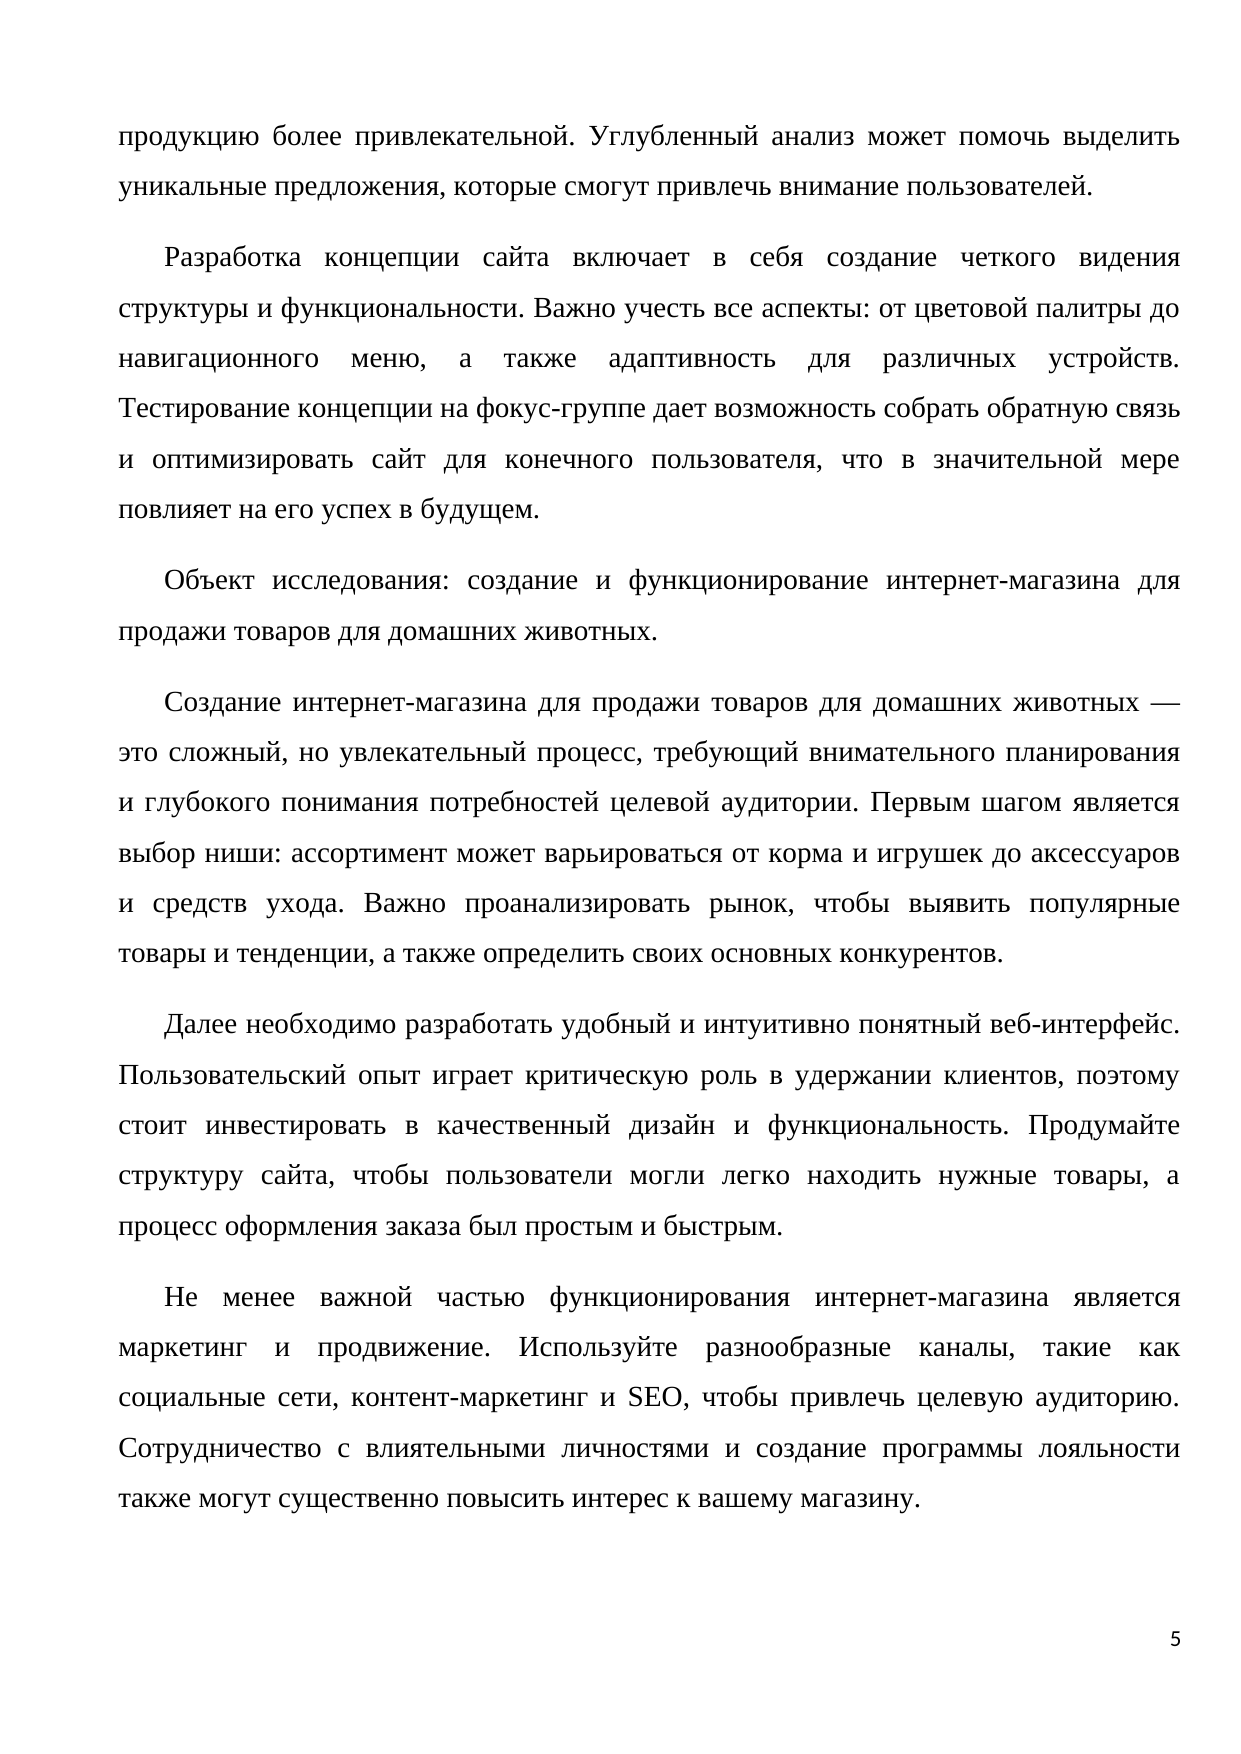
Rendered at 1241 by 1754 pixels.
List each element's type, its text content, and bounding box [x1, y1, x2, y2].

text Не менее важной частью функционирования интернет-магазина является маркетинг и продвижение. Используйте разнообразные каналы, такие как социальные сети, контент-маркетинг и SEO, чтобы привлечь целевую аудиторию. Сотрудничество с влиятельными личностями и создание программы лояльности также могут существенно повысить интерес к вашему магазину. [118, 1279, 1181, 1514]
text Разработка концепции сайта включает в себя создание четкого видения структуры и функциональности. Важно учесть все аспекты: от цветовой палитры до навигационного меню, а также адаптивность для различных устройств. Тестирование концепции на фокус-группе дает возможность собрать обратную связь и оптимизировать сайт для конечного пользователя, что в значительной мере повлияет на его успех в будущем. [118, 239, 1181, 525]
text Объект исследования: создание и функционирование интернет-магазина для продажи товаров для домашних животных. [118, 562, 1181, 646]
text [118, 118, 1181, 202]
text Далее необходимо разработать удобный и интуитивно понятный веб-интерфейс. Пользовательский опыт играет критическую роль в удержании клиентов, поэтому стоит инвестировать в качественный дизайн и функциональность. Продумайте структуру сайта, чтобы пользователи могли легко находить нужные товары, а процесс оформления заказа был простым и быстрым. [118, 1006, 1181, 1241]
text Создание интернет-магазина для продажи товаров для домашних животных — это сложный, но увлекательный процесс, требующий внимательного планирования и глубокого понимания потребностей целевой аудитории. Первым шагом является выбор ниши: ассортимент может варьироваться от корма и игрушек до аксессуаров и средств ухода. Важно проанализировать рынок, чтобы выявить популярные товары и тенденции, а также определить своих основных конкурентов. [118, 684, 1181, 969]
